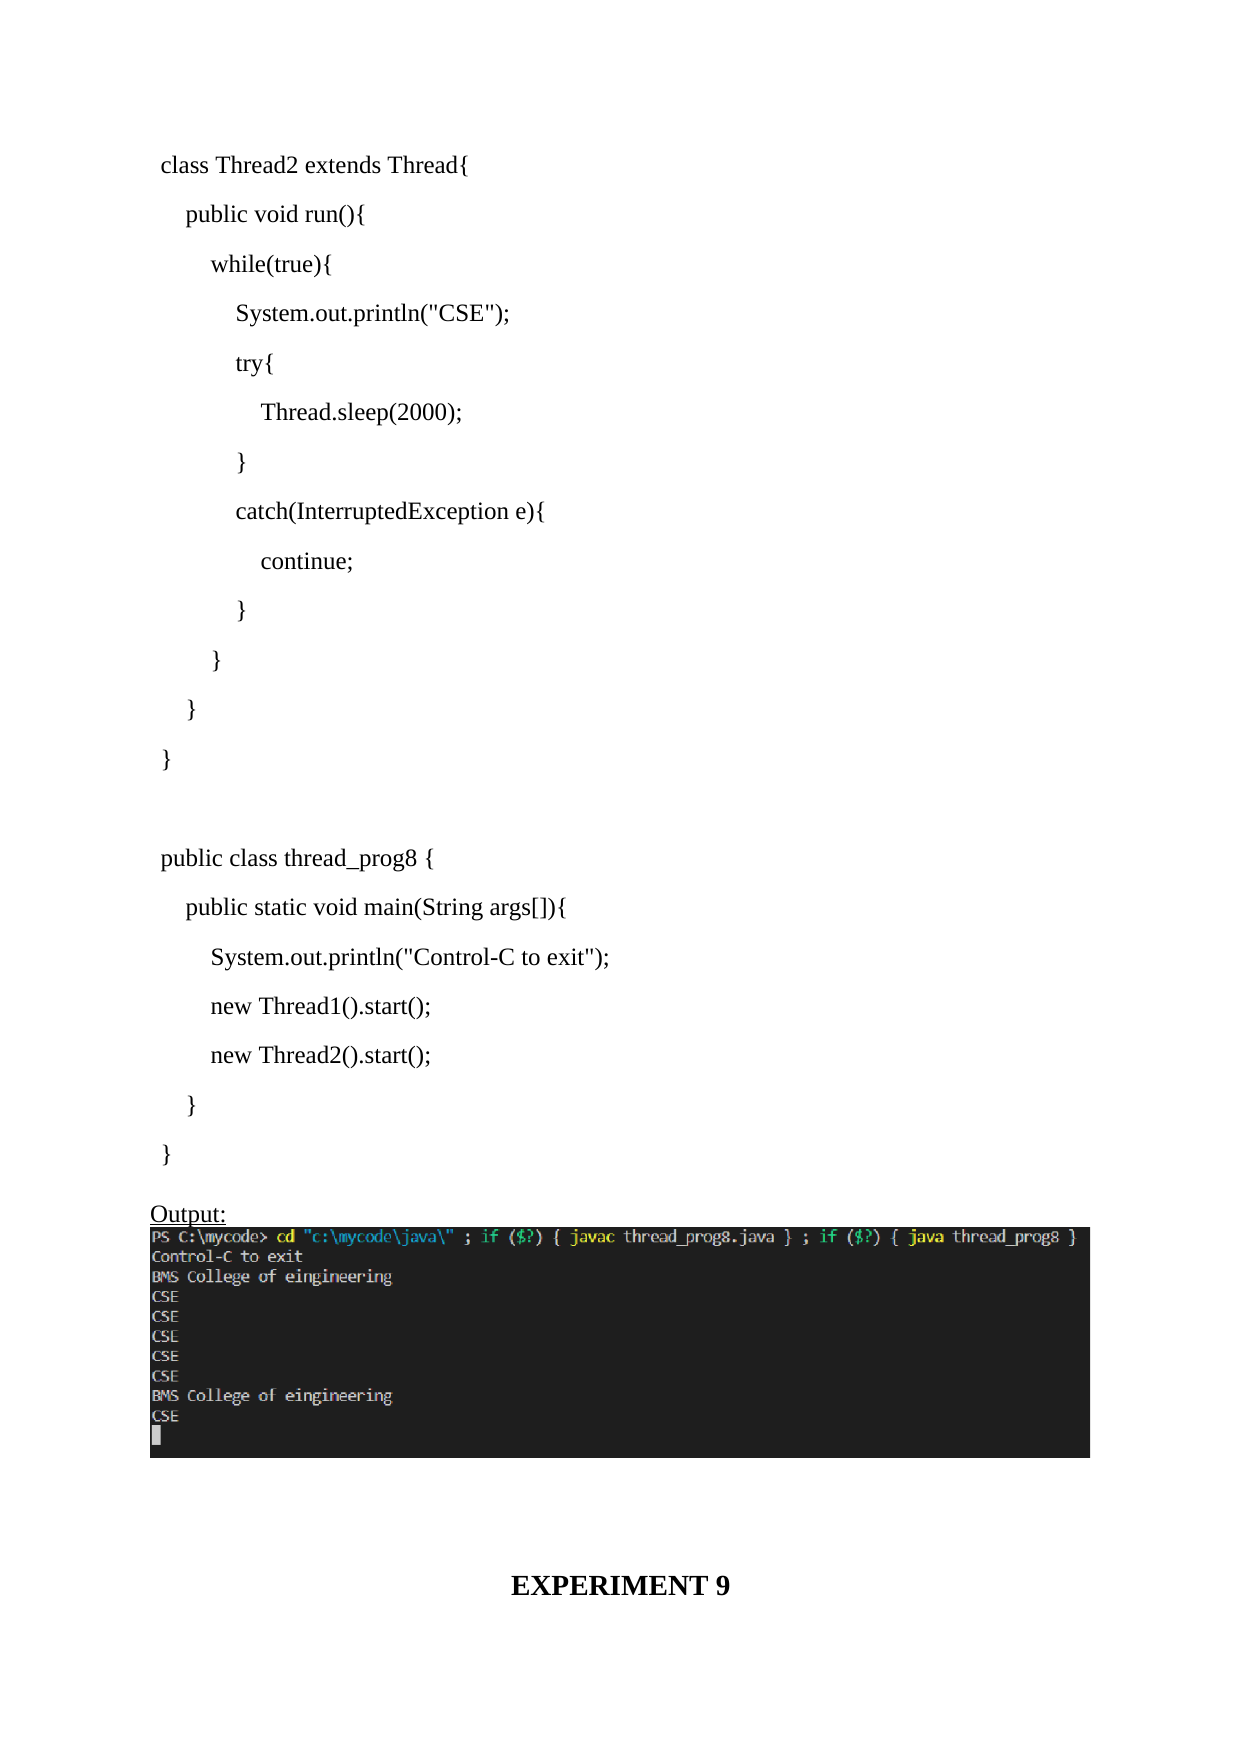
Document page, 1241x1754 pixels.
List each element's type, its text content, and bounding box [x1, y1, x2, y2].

text } [160, 694, 1002, 723]
text System.out.println("Control-C to exit"); [160, 942, 1002, 970]
text EXPERIMENT 9 [168, 1572, 1072, 1601]
text } [160, 595, 1002, 624]
text public class thread_prog8 { [160, 843, 1002, 871]
text class Thread2 extends Thread{ [160, 150, 1002, 179]
text } [160, 447, 1002, 476]
text public static void main(String args[]){ [160, 892, 1002, 921]
text try{ [160, 348, 1002, 377]
text public void run(){ [160, 199, 1002, 228]
text } [160, 744, 1002, 772]
text } [160, 1139, 1002, 1168]
text continue; [160, 546, 1002, 574]
text } [160, 645, 1002, 673]
text Thread.sleep(2000); [160, 397, 1002, 426]
picture [150, 1227, 1091, 1458]
text new Thread1().start(); [160, 991, 1002, 1020]
text } [160, 1090, 1002, 1119]
text System.out.println("CSE"); [160, 298, 1002, 327]
text new Thread2().start(); [160, 1041, 1002, 1069]
text while(true){ [160, 249, 1002, 278]
text catch(InterruptedException e){ [160, 496, 1002, 525]
text Output: [150, 1199, 1090, 1227]
